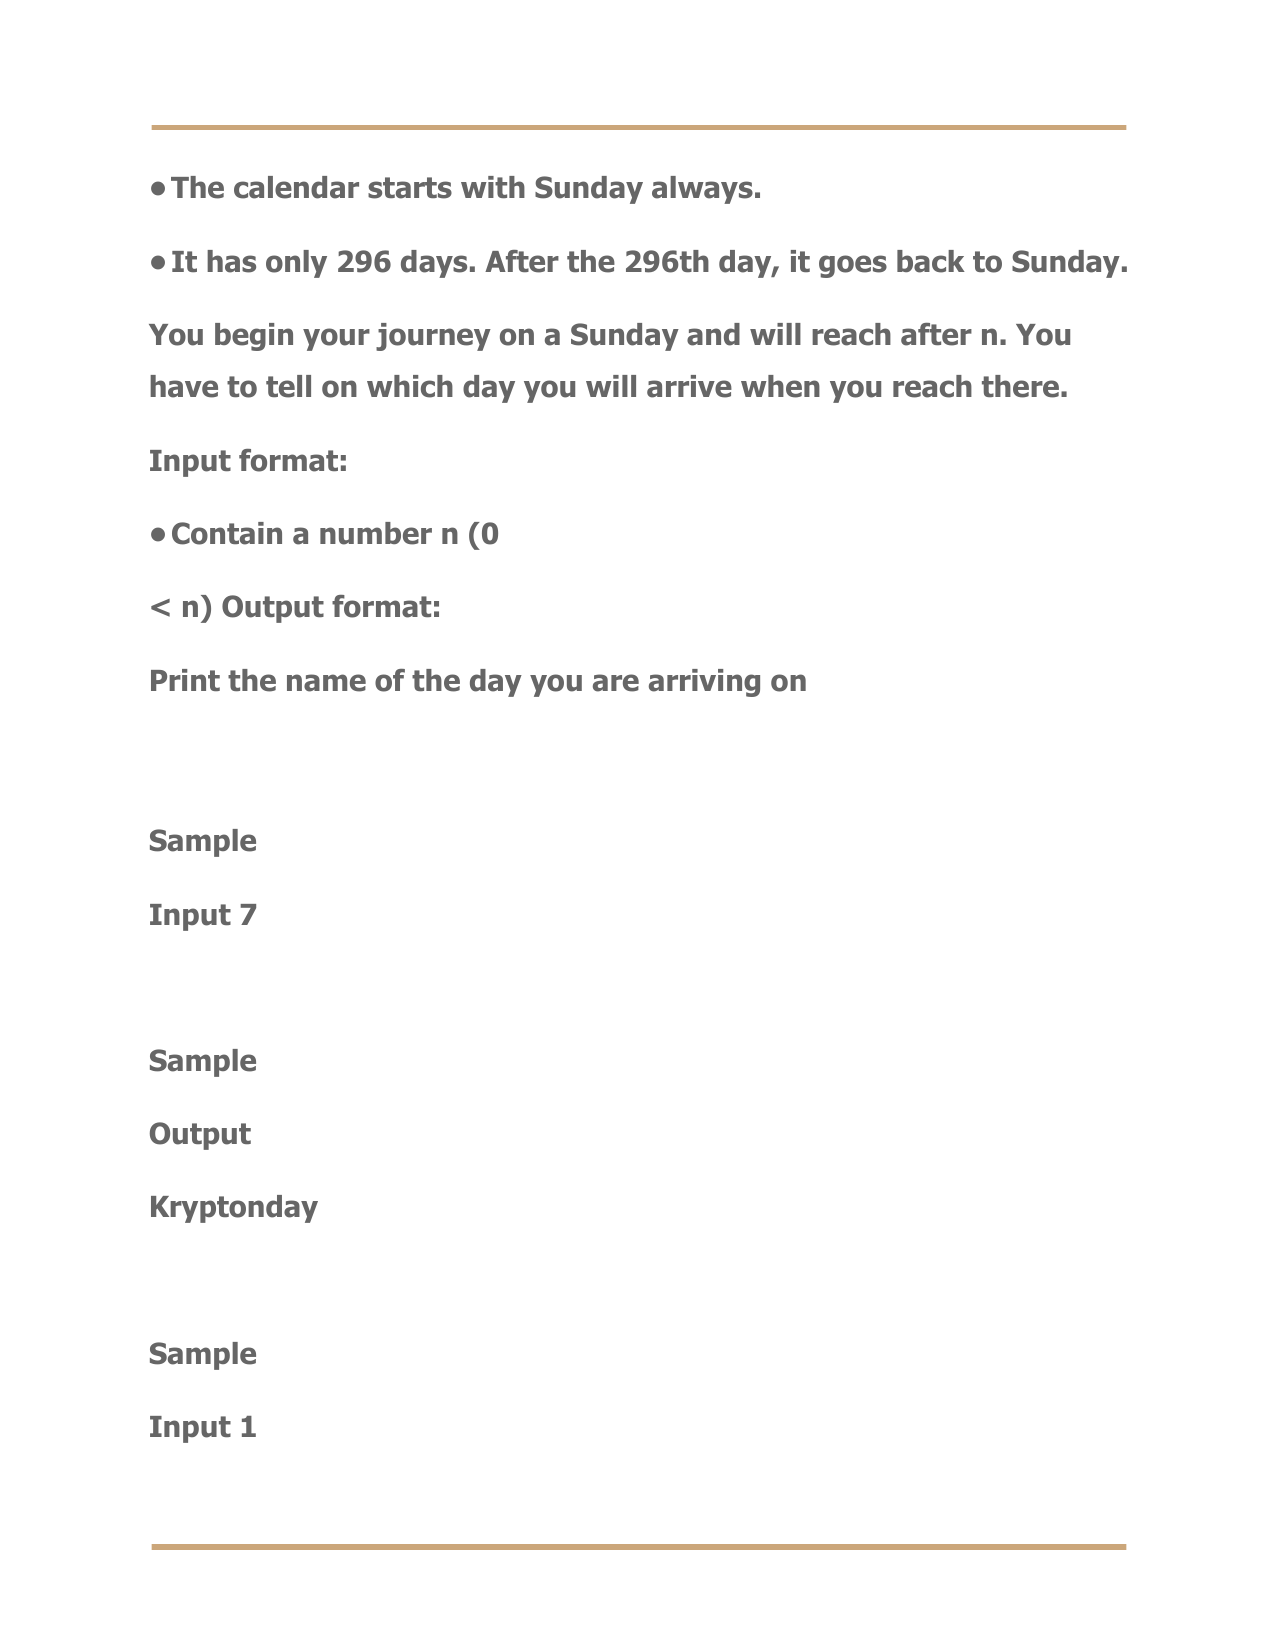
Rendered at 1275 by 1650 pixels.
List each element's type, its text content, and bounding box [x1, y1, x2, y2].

list It has only 296 days. After the 296th day, it goes back to Sunday. [148, 243, 1162, 278]
picture [151, 1544, 1127, 1550]
text You begin your journey on a Sunday and will reach after n. You have to tell on which day you will arrive when you reach there. [148, 316, 1123, 403]
picture [151, 125, 1127, 130]
list Contain a number n (0 < n) Output format: [148, 516, 510, 624]
text Sample Input 7 [148, 822, 331, 931]
text Print the name of the day you are arriving on [148, 662, 1162, 697]
text Sample Input 1 [148, 1335, 331, 1443]
text Sample Output Kryptonday [148, 1042, 346, 1224]
list The calendar starts with Sunday always. [148, 169, 1162, 204]
text Input format: [148, 442, 1162, 477]
